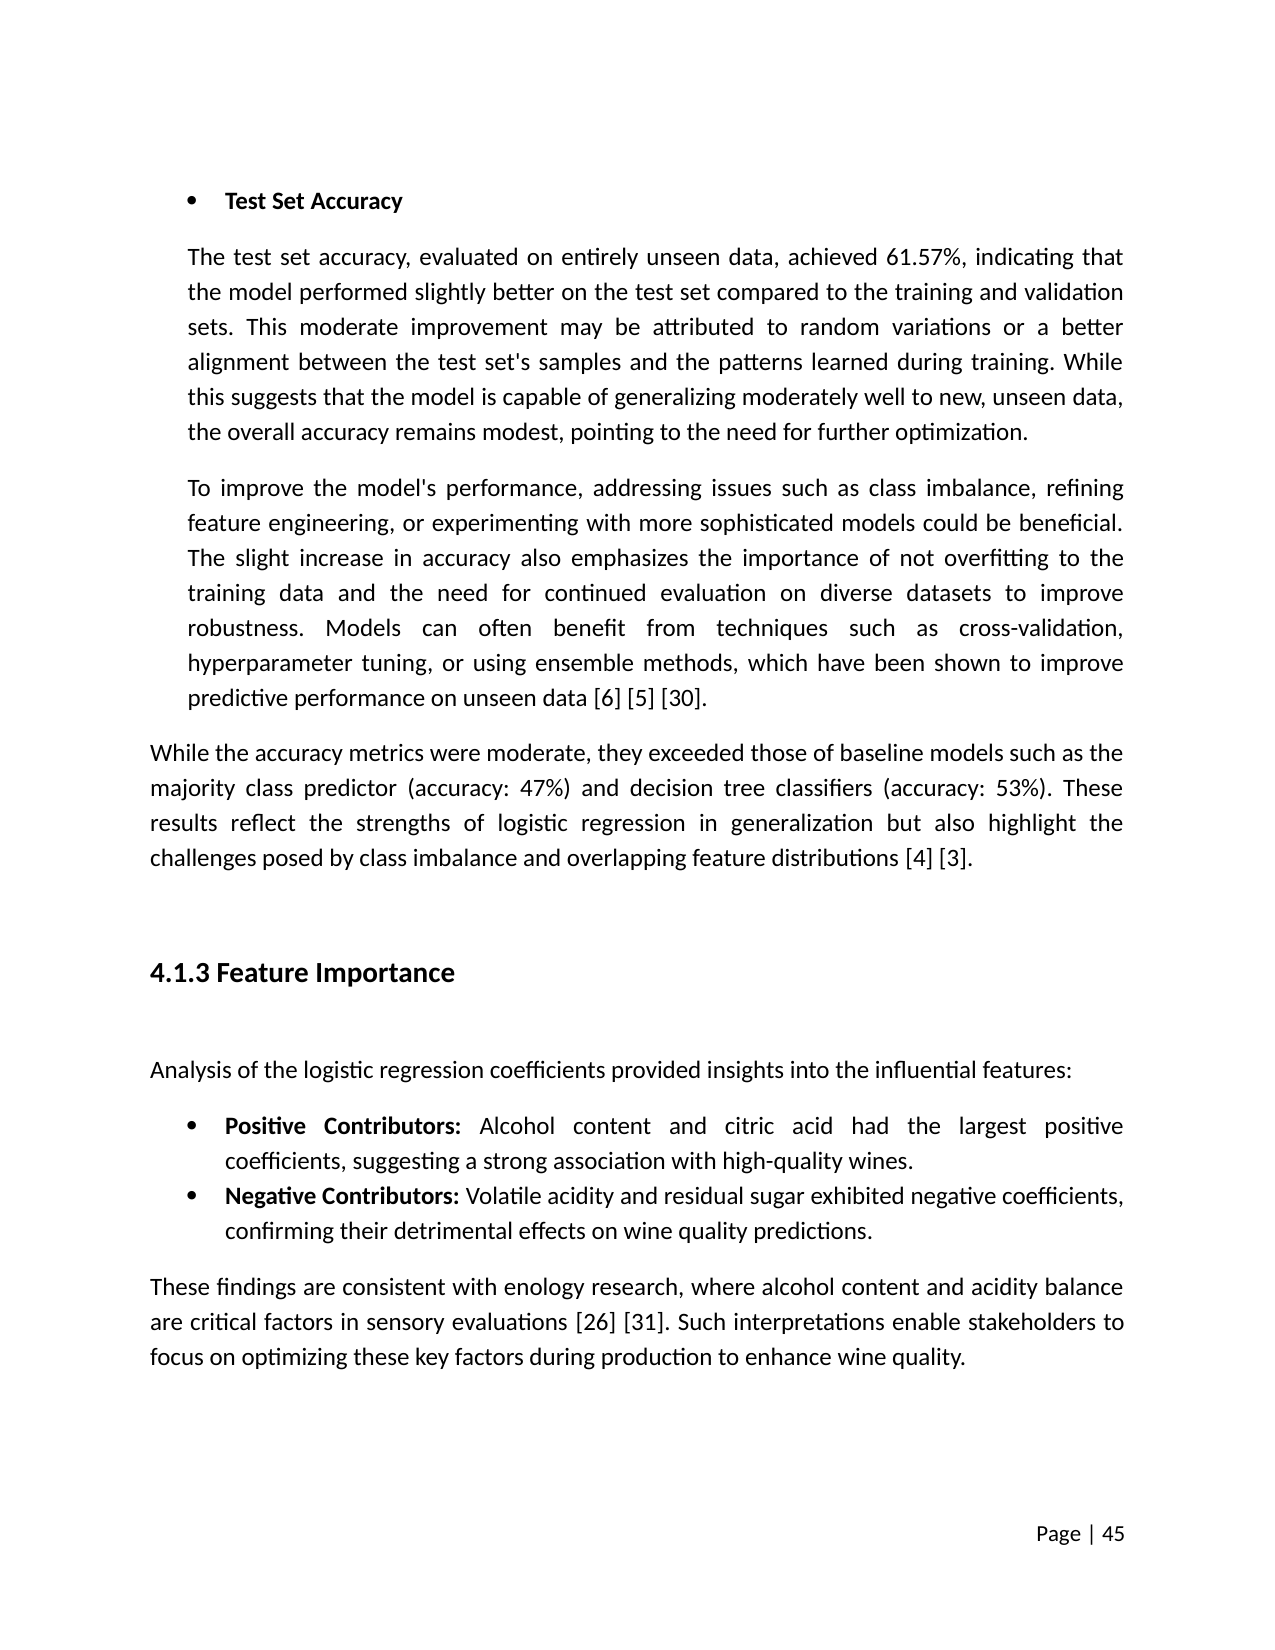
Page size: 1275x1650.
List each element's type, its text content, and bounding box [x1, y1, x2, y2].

text The test set accuracy, evaluated on entirely unseen data, achieved 61.57%, indicating that the model performed slightly better on the test set compared to the training and validation sets. This moderate improvement may be attributed to random variations or a better alignment between the test set's samples and the patterns learned during training. While this suggests that the model is capable of generalizing moderately well to new, unseen data, the overall accuracy remains modest, pointing to the need for further optimization. [187, 241, 1125, 446]
list Negative Contributors: Volatile acidity and residual sugar exhibited negative coefficients, confirming their detrimental effects on wine quality predictions. [187, 1180, 1125, 1245]
text Analysis of the logistic regression coefficients provided insights into the influential features: [150, 1054, 1125, 1084]
text To improve the model's performance, addressing issues such as class imbalance, refining feature engineering, or experimenting with more sophisticated models could be beneficial. The slight increase in accuracy also emphasizes the importance of not overfitting to the training data and the need for continued evaluation on diverse datasets to improve robustness. Models can often benefit from techniques such as cross-validation, hyperparameter tuning, or using ensemble methods, which have been shown to improve predictive performance on unseen data. [187, 472, 1125, 712]
subtitle 4.1.3 Feature Importance [150, 954, 1125, 990]
list Positive Contributors: Alcohol content and citric acid had the largest positive coefficients, suggesting a strong association with high-quality wines. [187, 1110, 1125, 1175]
text While the accuracy metrics were moderate, they exceeded those of baseline models such as the majority class predictor (accuracy: 47%) and decision tree classifiers (accuracy: 53%). These results reflect the strengths of logistic regression in generalization but also highlight the challenges posed by class imbalance and overlapping feature distributions . [150, 737, 1125, 873]
text These findings are consistent with enology research, where alcohol content and acidity balance are critical factors in sensory evaluations. Such interpretations enable stakeholders to focus on optimizing these key factors during production to enhance wine quality. [150, 1271, 1125, 1371]
list Test Set Accuracy [187, 185, 1125, 216]
